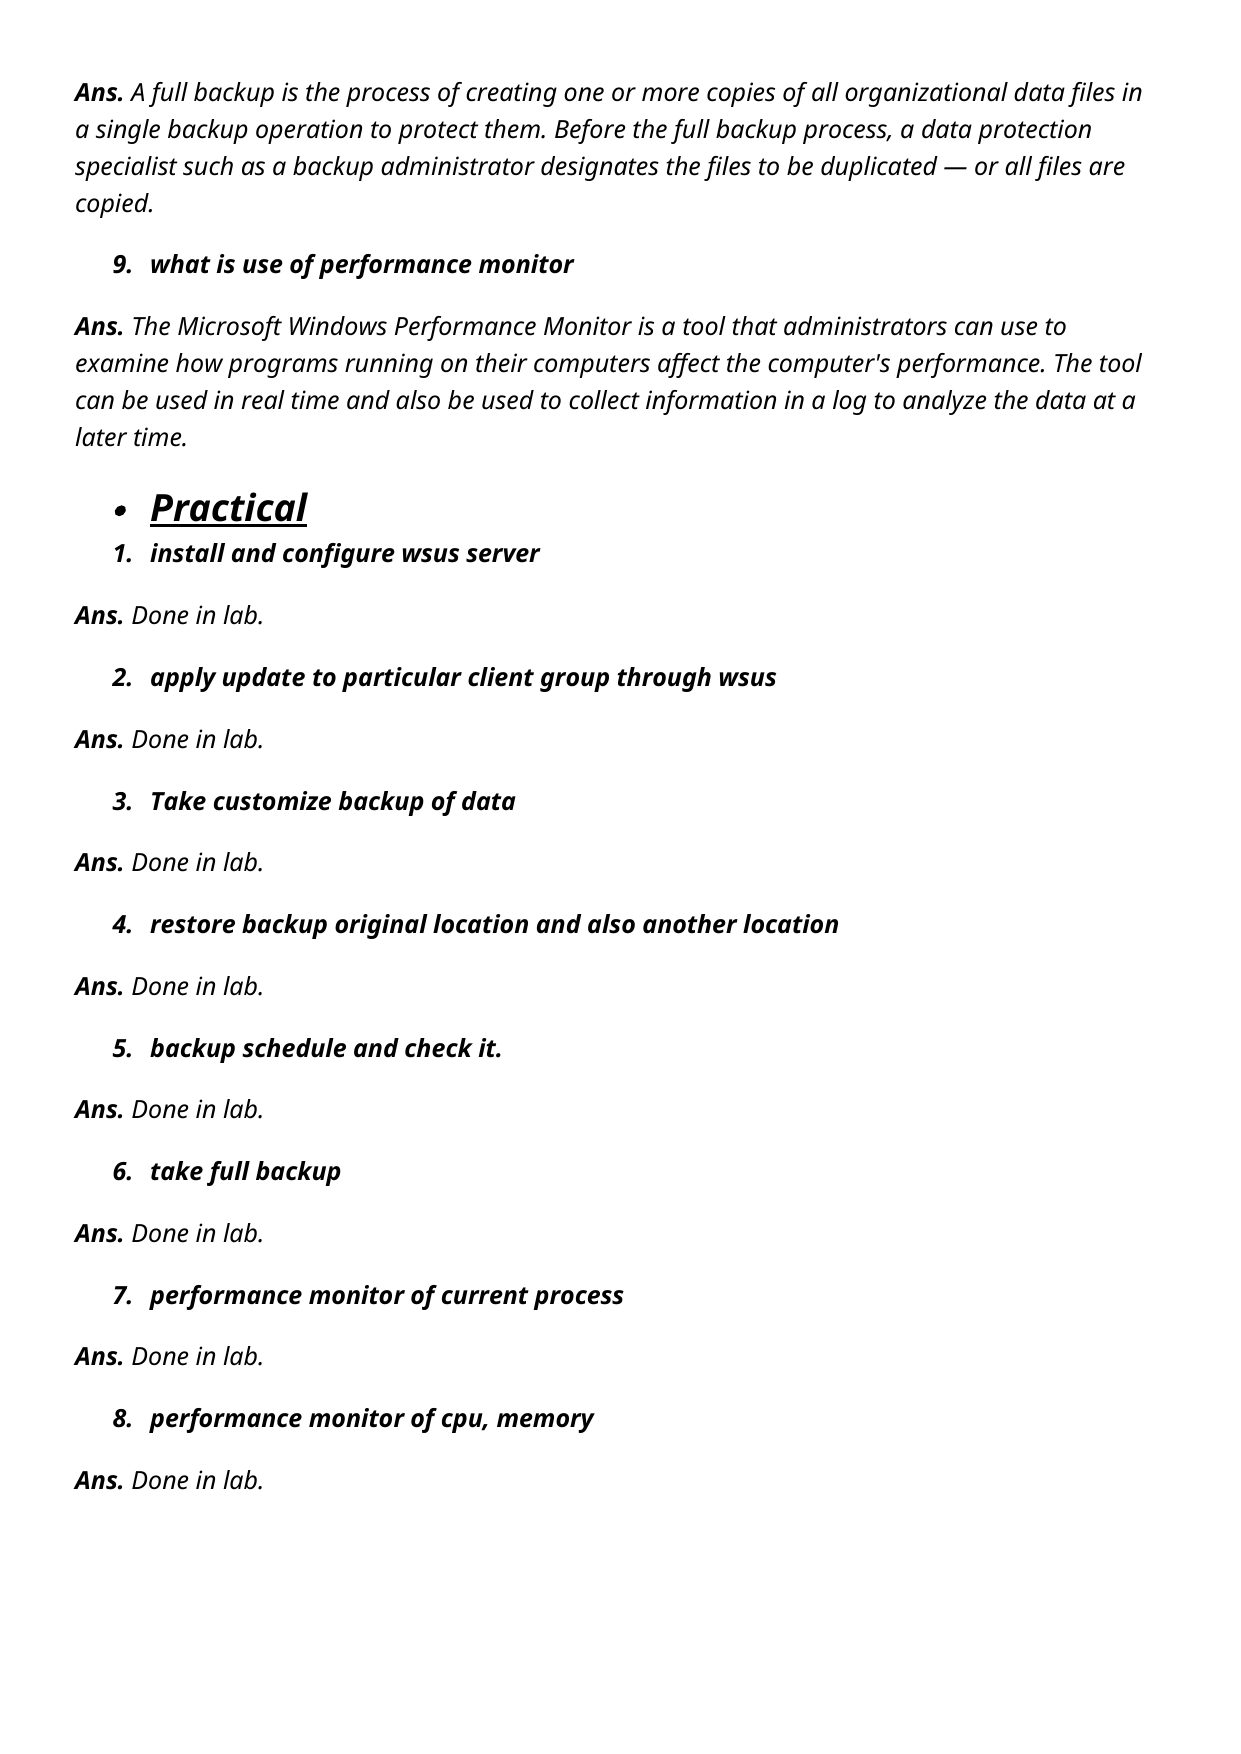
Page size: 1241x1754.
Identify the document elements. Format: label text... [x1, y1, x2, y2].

text Ans. Done in lab. [75, 1463, 1165, 1497]
text Ans. Done in lab. [75, 1339, 1165, 1373]
text Ans. Done in lab. [75, 968, 1165, 1002]
text Ans. A full backup is the process of creating one or more copies of all organizational data files in a single backup operation to protect them. Before the full backup process, a data protection specialist such as a backup administrator designates the files to be duplicated — or all files are copied. [75, 75, 1165, 219]
list performance monitor of cpu, memory [112, 1401, 1165, 1435]
list Practical [112, 481, 1165, 532]
list take full backup [112, 1154, 1165, 1188]
text Ans. Done in lab. [75, 845, 1165, 879]
list what is use of performance monitor [112, 247, 1165, 281]
text Ans. Done in lab. [75, 1216, 1165, 1249]
text Ans. Done in lab. [75, 598, 1165, 632]
text Ans. Done in lab. [75, 1092, 1165, 1126]
list backup schedule and check it. [112, 1030, 1165, 1064]
list install and configure wsus server [112, 536, 1165, 570]
list restore backup original location and also another location [112, 907, 1165, 941]
list Take customize backup of data [112, 783, 1165, 817]
text Ans. The Microsoft Windows Performance Monitor is a tool that administrators can use to examine how programs running on their computers affect the computer's performance. The tool can be used in real time and also be used to collect information in a log to analyze the data at a later time. [75, 309, 1165, 453]
list apply update to particular client group through wsus [112, 659, 1165, 694]
list performance monitor of current process [112, 1277, 1165, 1311]
text Ans. Done in lab. [75, 721, 1165, 755]
